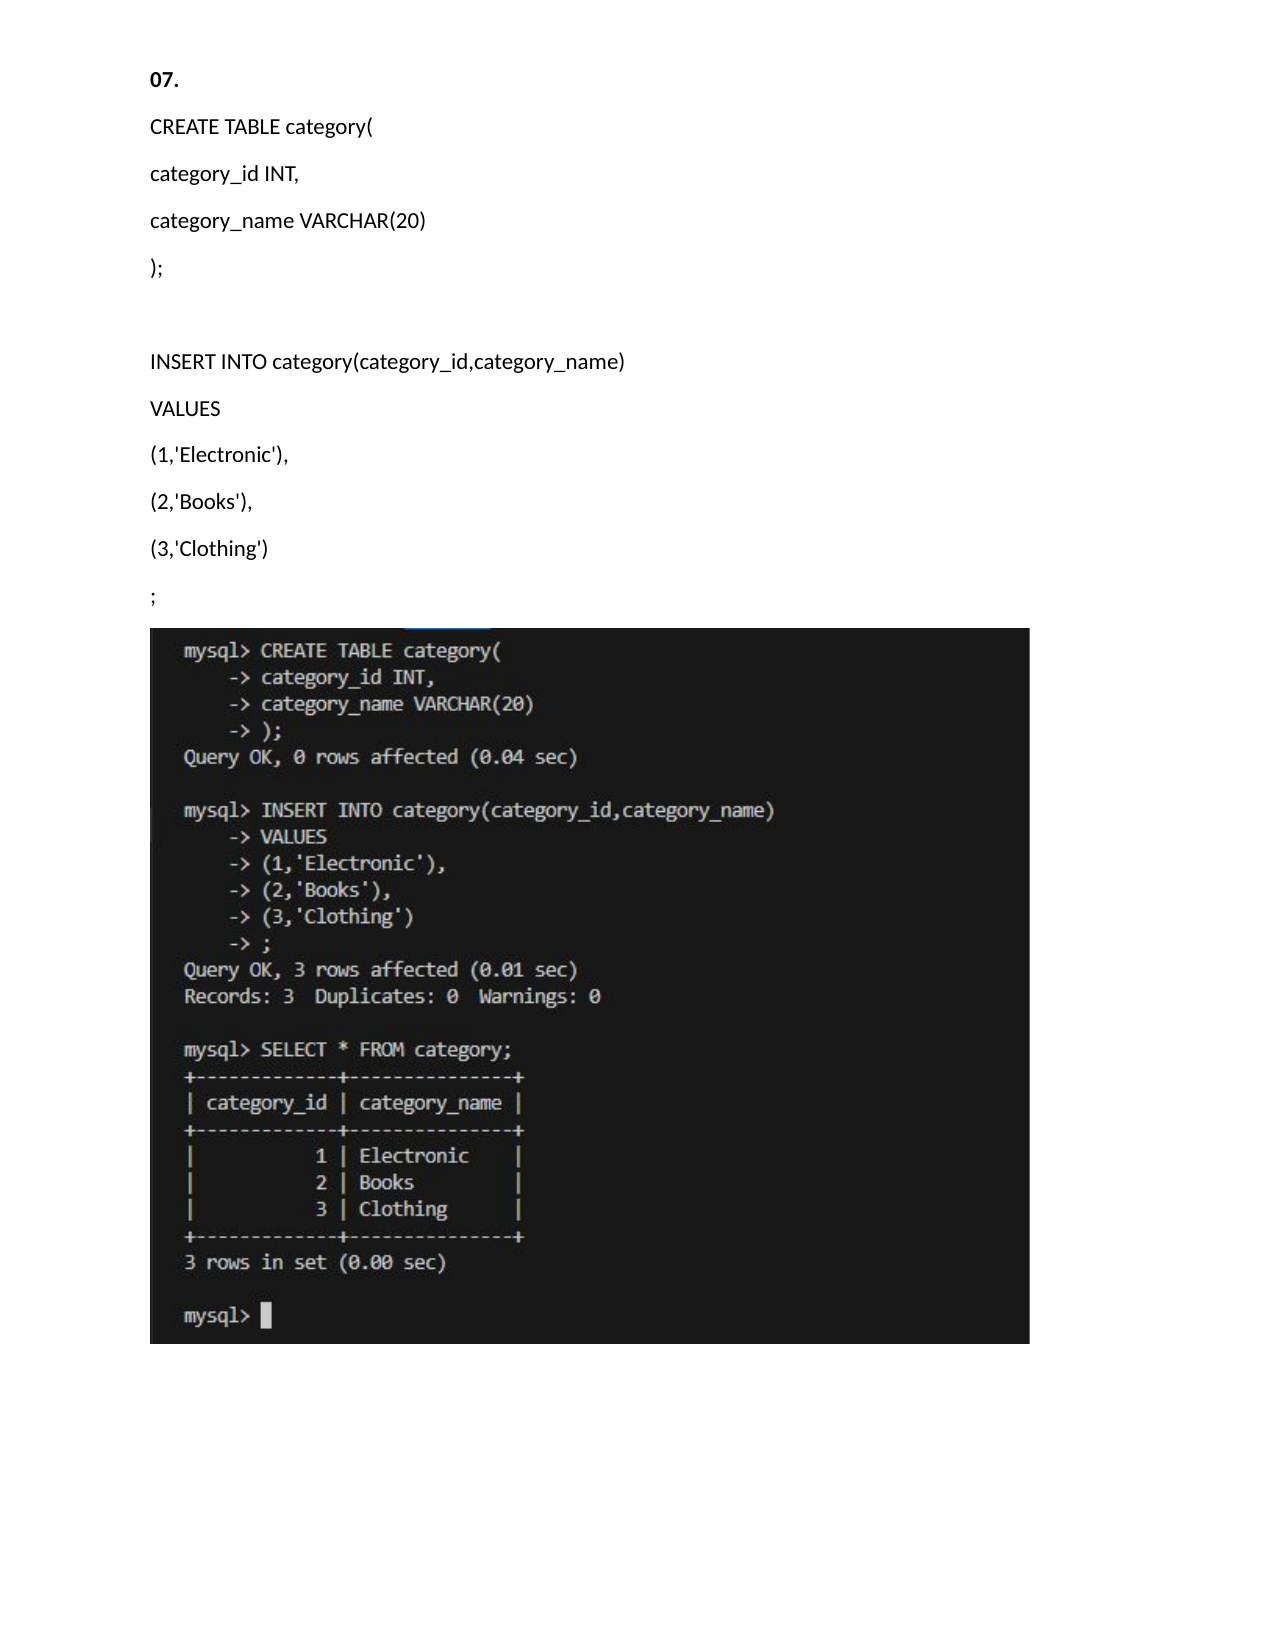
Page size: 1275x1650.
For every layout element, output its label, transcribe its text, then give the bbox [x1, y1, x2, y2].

text category_name VARCHAR(20) [150, 206, 1125, 234]
text VALUES [150, 394, 1125, 422]
text category_id INT, [150, 159, 1125, 187]
text CREATE TABLE category( [150, 112, 1125, 141]
text ); [150, 253, 1125, 281]
text (1,'Electronic'), [150, 441, 1125, 469]
text (2,'Books'), [150, 487, 1125, 516]
picture [150, 628, 1030, 1344]
text (3,'Clothing') [150, 534, 1125, 562]
text INSERT INTO category(category_id,category_name) [150, 347, 1125, 375]
text 07. [150, 66, 1125, 94]
text ; [150, 581, 1125, 609]
